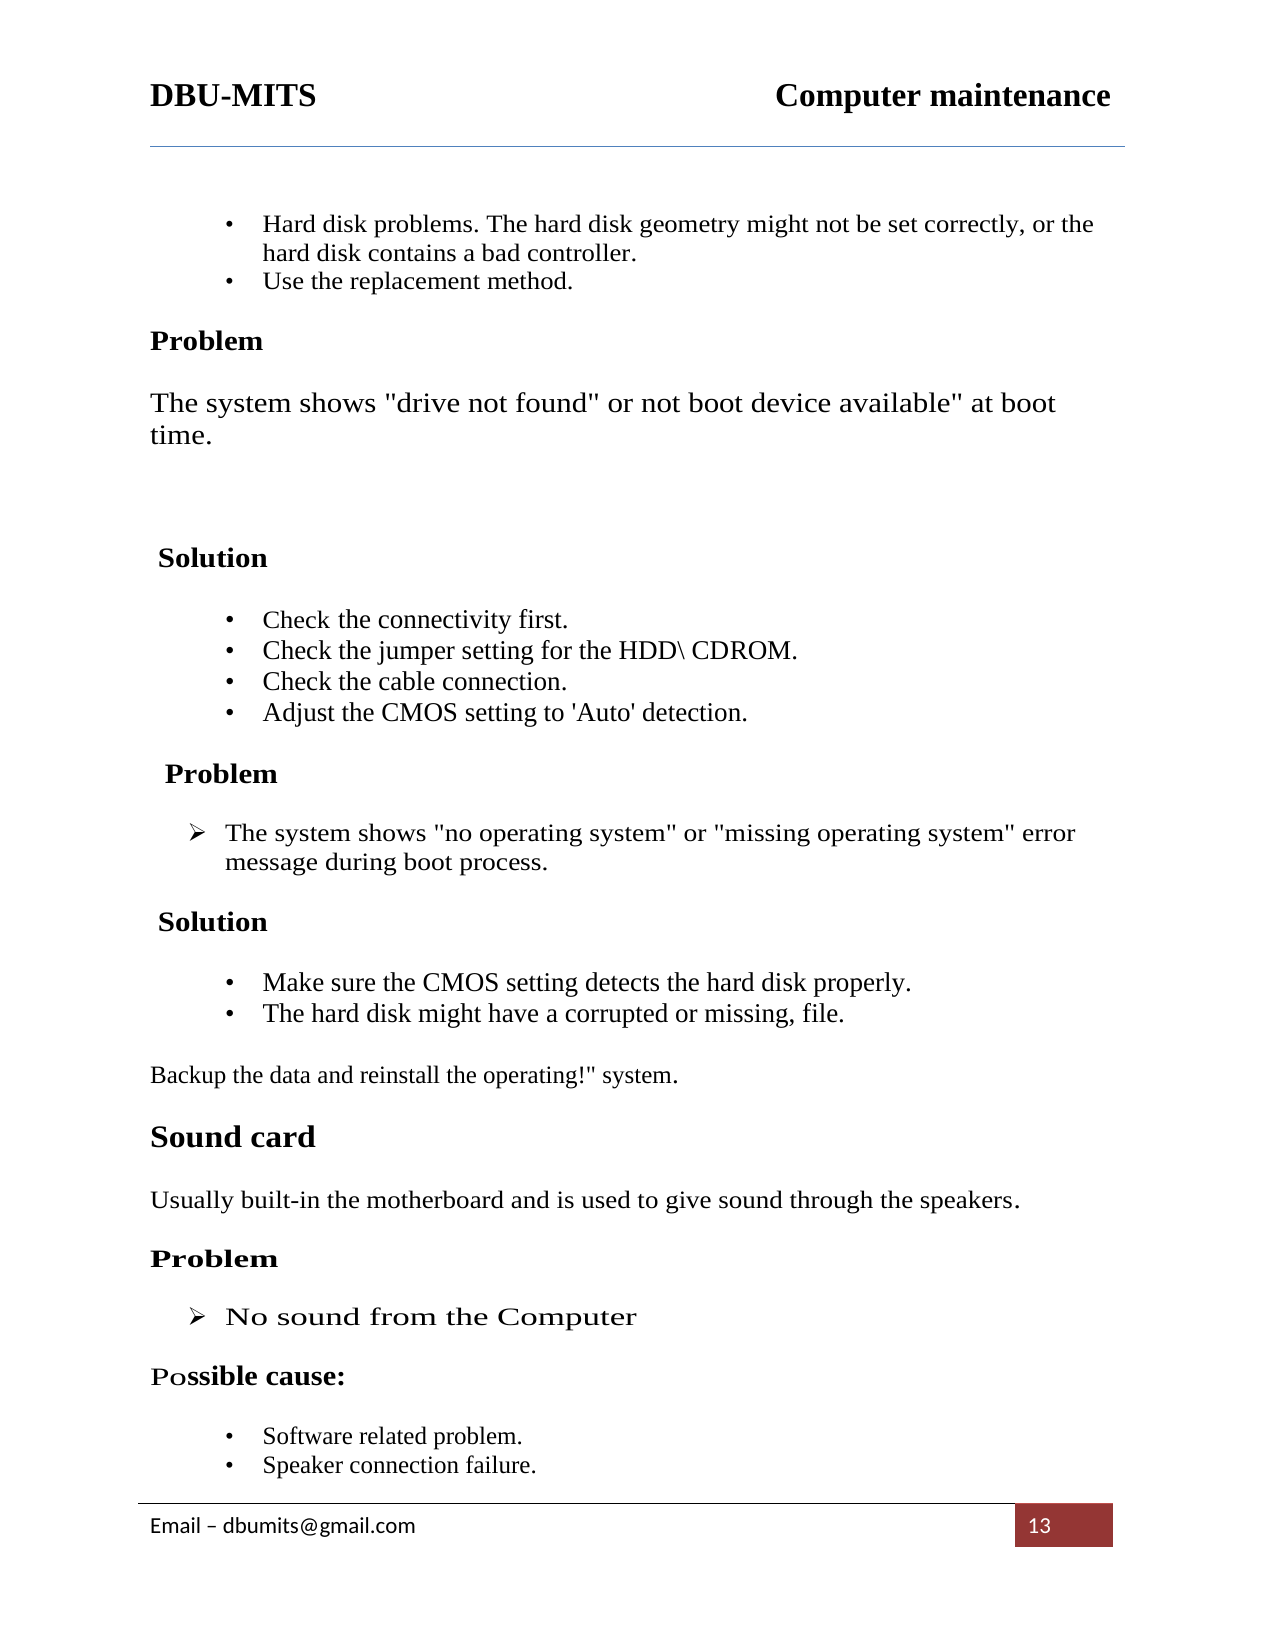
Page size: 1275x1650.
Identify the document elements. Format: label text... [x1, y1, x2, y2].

text Possible cause: [150, 1359, 1125, 1392]
list Speaker connection failure. [225, 1450, 1125, 1478]
text Usually built-in the motherboard and is used to give sound through the speakers. [150, 1183, 1125, 1214]
text Solution [150, 541, 1125, 574]
list The system shows "no operating system" or "missing operating system" error message during boot process. [187, 818, 1125, 876]
text Solution [150, 905, 1125, 937]
text Backup the data and reinstall the operating!" system. [150, 1058, 1125, 1089]
list Check the connectivity first. [225, 603, 1125, 634]
list Hard disk problems. The hard disk geometry might not be set correctly, or the hard disk contains a bad controller. [225, 209, 1125, 266]
list No sound from the Computer [187, 1302, 1125, 1330]
list Adjust the CMOS setting to 'Auto' detection. [225, 696, 1125, 727]
list Software related problem. [225, 1421, 1125, 1450]
text The system shows "drive not found" or not boot device available" at boot time. [150, 386, 1125, 451]
list Make sure the CMOS setting detects the hard disk properly. [225, 966, 1125, 998]
list The hard disk might have a corrupted or missing, file. [225, 998, 1125, 1029]
text Sound card [150, 1118, 1125, 1154]
text Problem [150, 757, 1125, 789]
text Problem [150, 324, 1125, 357]
list Use the replacement method. [225, 266, 1125, 295]
text Problem [150, 1244, 1125, 1272]
list Check the cable connection. [225, 665, 1125, 696]
list Check the jumper setting for the HDD\ CDROM. [225, 634, 1125, 665]
